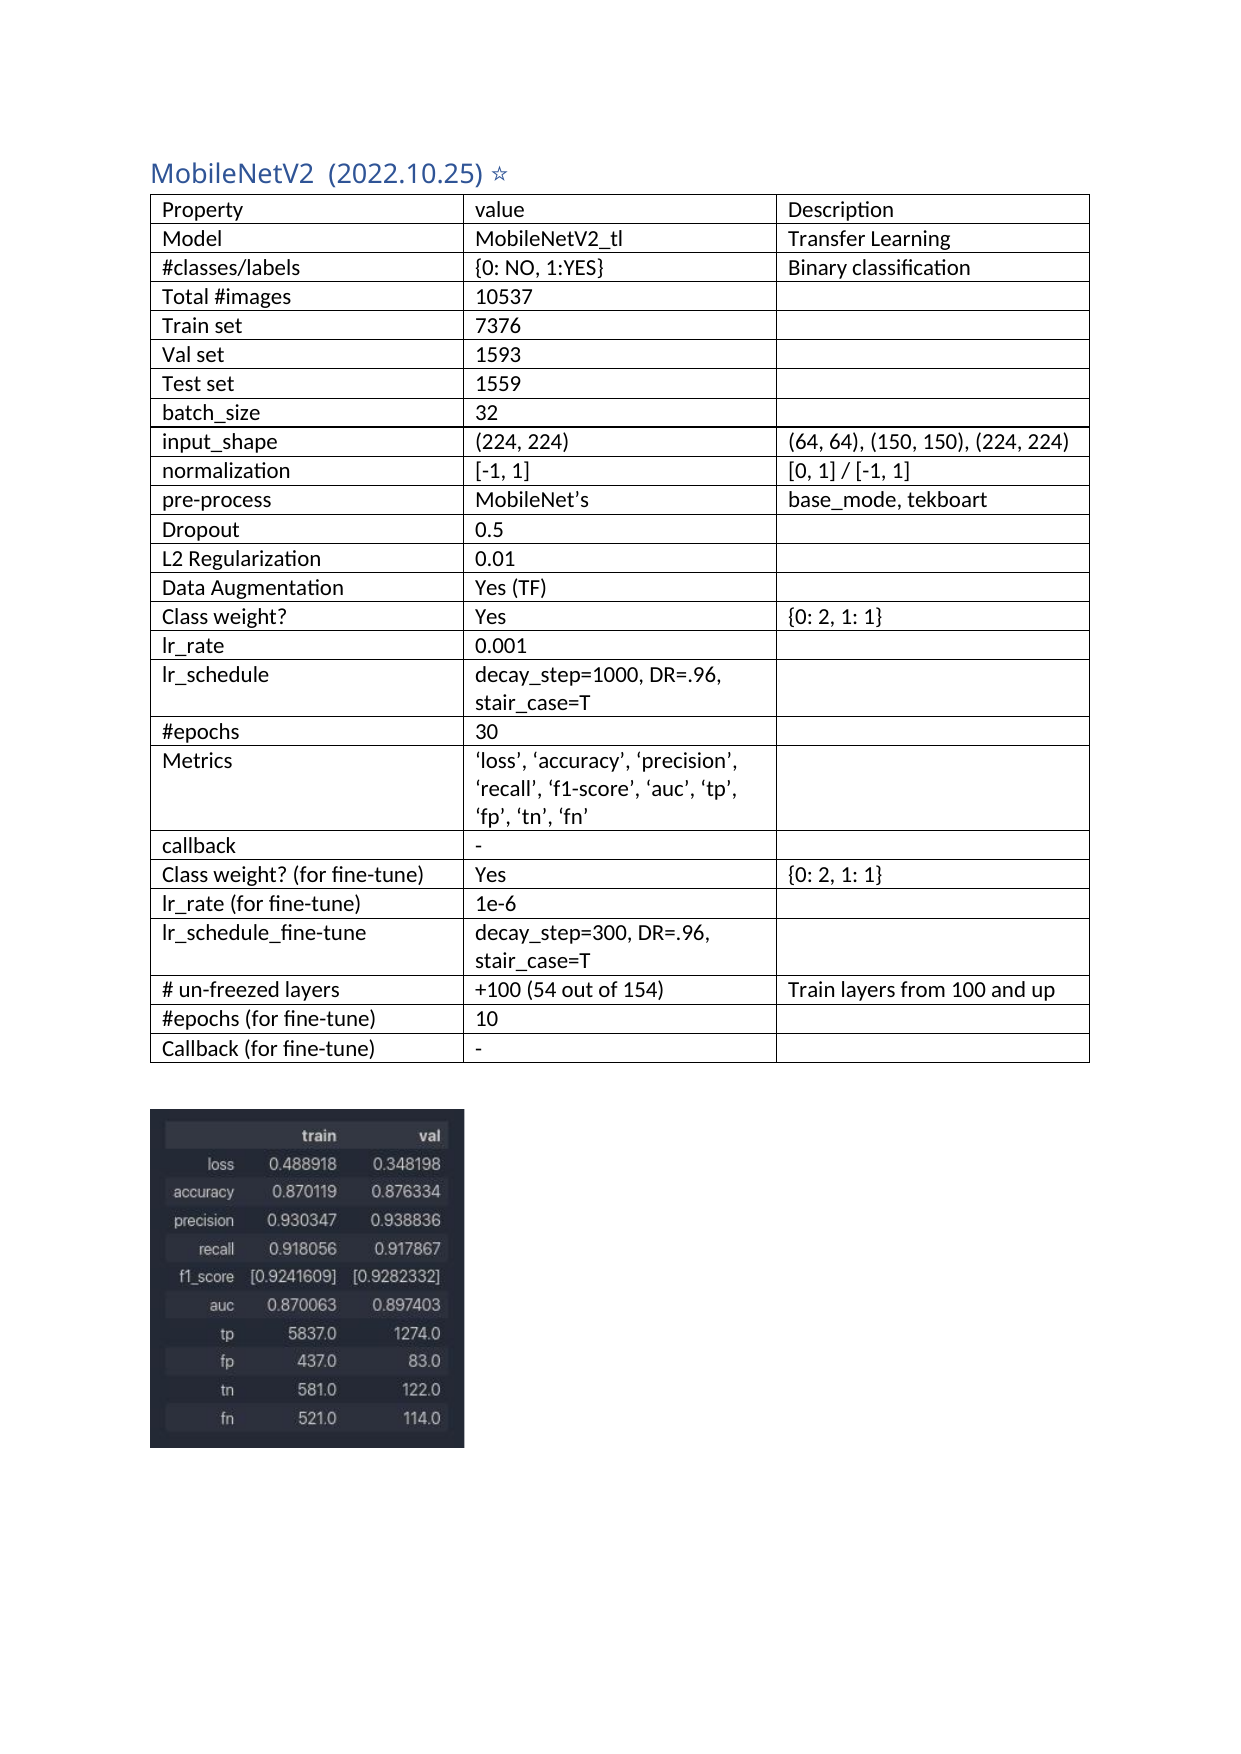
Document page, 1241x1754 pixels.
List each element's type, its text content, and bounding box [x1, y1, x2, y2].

table_cell Transfer Learning [777, 224, 1089, 252]
table_cell 0.5 [464, 515, 776, 543]
table_cell [777, 660, 1089, 716]
table_cell Total #images [151, 282, 463, 310]
table_cell MobileNet’s [464, 486, 776, 514]
table_cell Callback (for fine-tune) [151, 1034, 463, 1062]
table_cell {0: 2, 1: 1} [777, 602, 1089, 630]
table_cell 7376 [464, 311, 776, 339]
table_cell [777, 1034, 1089, 1062]
table_cell normalization [151, 457, 463, 484]
table_cell {0: NO, 1:YES} [464, 253, 776, 281]
table_cell Test set [151, 369, 463, 397]
table_cell (224, 224) [464, 428, 776, 456]
table_cell [777, 919, 1089, 974]
table_cell decay_step=300, DR=.96, stair_case=T [464, 919, 776, 974]
table_cell lr_schedule_fine-tune [151, 919, 463, 974]
table_cell Yes [464, 602, 776, 630]
table_cell [777, 631, 1089, 659]
table_cell MobileNetV2_tl [464, 224, 776, 252]
table_cell L2 Regularization [151, 544, 463, 572]
table_cell Binary classification [777, 253, 1089, 281]
table_header value [464, 195, 776, 223]
table_cell Yes [464, 860, 776, 888]
table_header Property [151, 195, 463, 223]
table_cell lr_rate (for fine-tune) [151, 889, 463, 917]
table_cell - [464, 831, 776, 859]
table_cell 0.01 [464, 544, 776, 572]
table_cell - [464, 1034, 776, 1062]
table_cell [777, 831, 1089, 859]
table_cell 1559 [464, 369, 776, 397]
table_cell Data Augmentation [151, 573, 463, 601]
table_cell #epochs [151, 717, 463, 745]
table_cell Class weight? (for fine-tune) [151, 860, 463, 888]
table_cell #epochs (for fine-tune) [151, 1005, 463, 1033]
table_cell [0, 1] / [-1, 1] [777, 457, 1089, 484]
table_cell # un-freezed layers [151, 976, 463, 1003]
table_cell [777, 889, 1089, 917]
table_cell [777, 544, 1089, 572]
table_cell +100 (54 out of 154) [464, 976, 776, 1003]
table_cell [777, 1005, 1089, 1033]
table_cell Train set [151, 311, 463, 339]
table_cell Class weight? [151, 602, 463, 630]
table_cell 10 [464, 1005, 776, 1033]
table_cell Val set [151, 340, 463, 368]
table_cell lr_rate [151, 631, 463, 659]
table_cell 1593 [464, 340, 776, 368]
table_cell Model [151, 224, 463, 252]
table_cell 10537 [464, 282, 776, 310]
table_cell pre-process [151, 486, 463, 514]
table_cell Train layers from 100 and up [777, 976, 1089, 1003]
table_cell lr_schedule [151, 660, 463, 716]
table_cell [-1, 1] [464, 457, 776, 484]
subtitle MobileNetV2 (2022.10.25) ⭐ [150, 154, 1090, 191]
table_cell 30 [464, 717, 776, 745]
table_cell input_shape [151, 428, 463, 456]
table_cell [777, 340, 1089, 368]
table_cell callback [151, 831, 463, 859]
table_cell batch_size [151, 399, 463, 426]
table_cell 0.001 [464, 631, 776, 659]
table_cell (64, 64), (150, 150), (224, 224) [777, 428, 1089, 456]
table_cell base_mode, tekboart [777, 486, 1089, 514]
table_cell #classes/labels [151, 253, 463, 281]
table_cell [777, 717, 1089, 745]
table_cell Yes (TF) [464, 573, 776, 601]
table_cell [777, 515, 1089, 543]
table_cell ‘loss’, ‘accuracy’, ‘precision’, ‘recall’, ‘f1-score’, ‘auc’, ‘tp’, ‘fp’, ‘tn’, ‘fn’ [464, 746, 776, 830]
table_cell {0: 2, 1: 1} [777, 860, 1089, 888]
table_cell [777, 282, 1089, 310]
table_cell 32 [464, 399, 776, 426]
table_cell [777, 369, 1089, 397]
picture [150, 1109, 465, 1448]
table_cell 1e-6 [464, 889, 776, 917]
table_cell [777, 746, 1089, 830]
table_cell [777, 311, 1089, 339]
table_cell decay_step=1000, DR=.96, stair_case=T [464, 660, 776, 716]
table_cell [777, 573, 1089, 601]
table_header Description [777, 195, 1089, 223]
table_cell Dropout [151, 515, 463, 543]
table_cell Metrics [151, 746, 463, 830]
table_cell [777, 399, 1089, 426]
